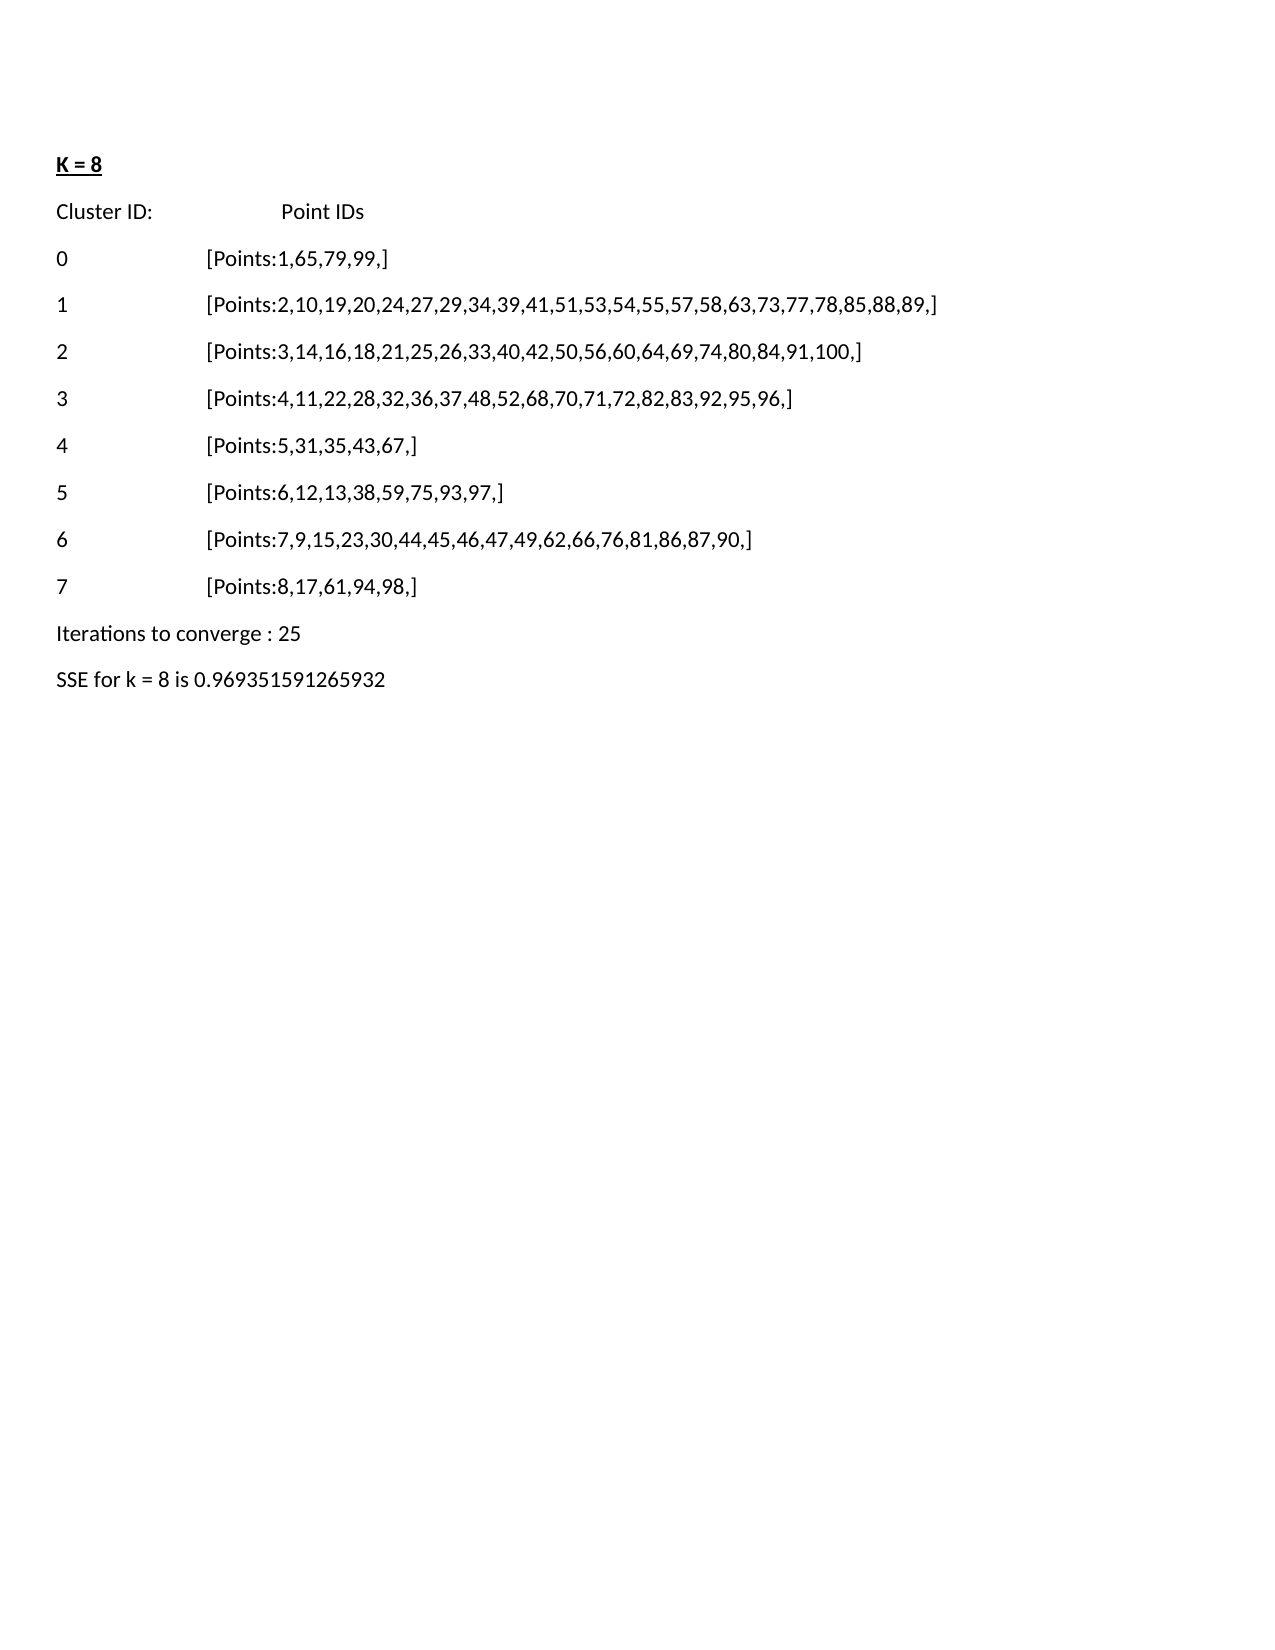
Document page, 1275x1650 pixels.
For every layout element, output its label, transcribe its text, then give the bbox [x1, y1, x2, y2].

text 5 [Points:6,12,13,38,59,75,93,97,] [56, 478, 1237, 506]
text 2 [Points:3,14,16,18,21,25,26,33,40,42,50,56,60,64,69,74,80,84,91,100,] [56, 337, 1237, 366]
text SSE for k = 8 is 0.969351591265932 [56, 666, 1237, 694]
text 0 [Points:1,65,79,99,] [56, 244, 1237, 272]
text Iterations to converge : 25 [56, 619, 1237, 647]
text 7 [Points:8,17,61,94,98,] [56, 572, 1237, 600]
text 4 [Points:5,31,35,43,67,] [56, 431, 1237, 459]
text Cluster ID: Point IDs [56, 197, 1237, 225]
text 1 [Points:2,10,19,20,24,27,29,34,39,41,51,53,54,55,57,58,63,73,77,78,85,88,89,] [56, 291, 1237, 319]
text K = 8 [56, 150, 1237, 178]
text 6 [Points:7,9,15,23,30,44,45,46,47,49,62,66,76,81,86,87,90,] [56, 525, 1237, 553]
text 3 [Points:4,11,22,28,32,36,37,48,52,68,70,71,72,82,83,92,95,96,] [56, 384, 1237, 412]
